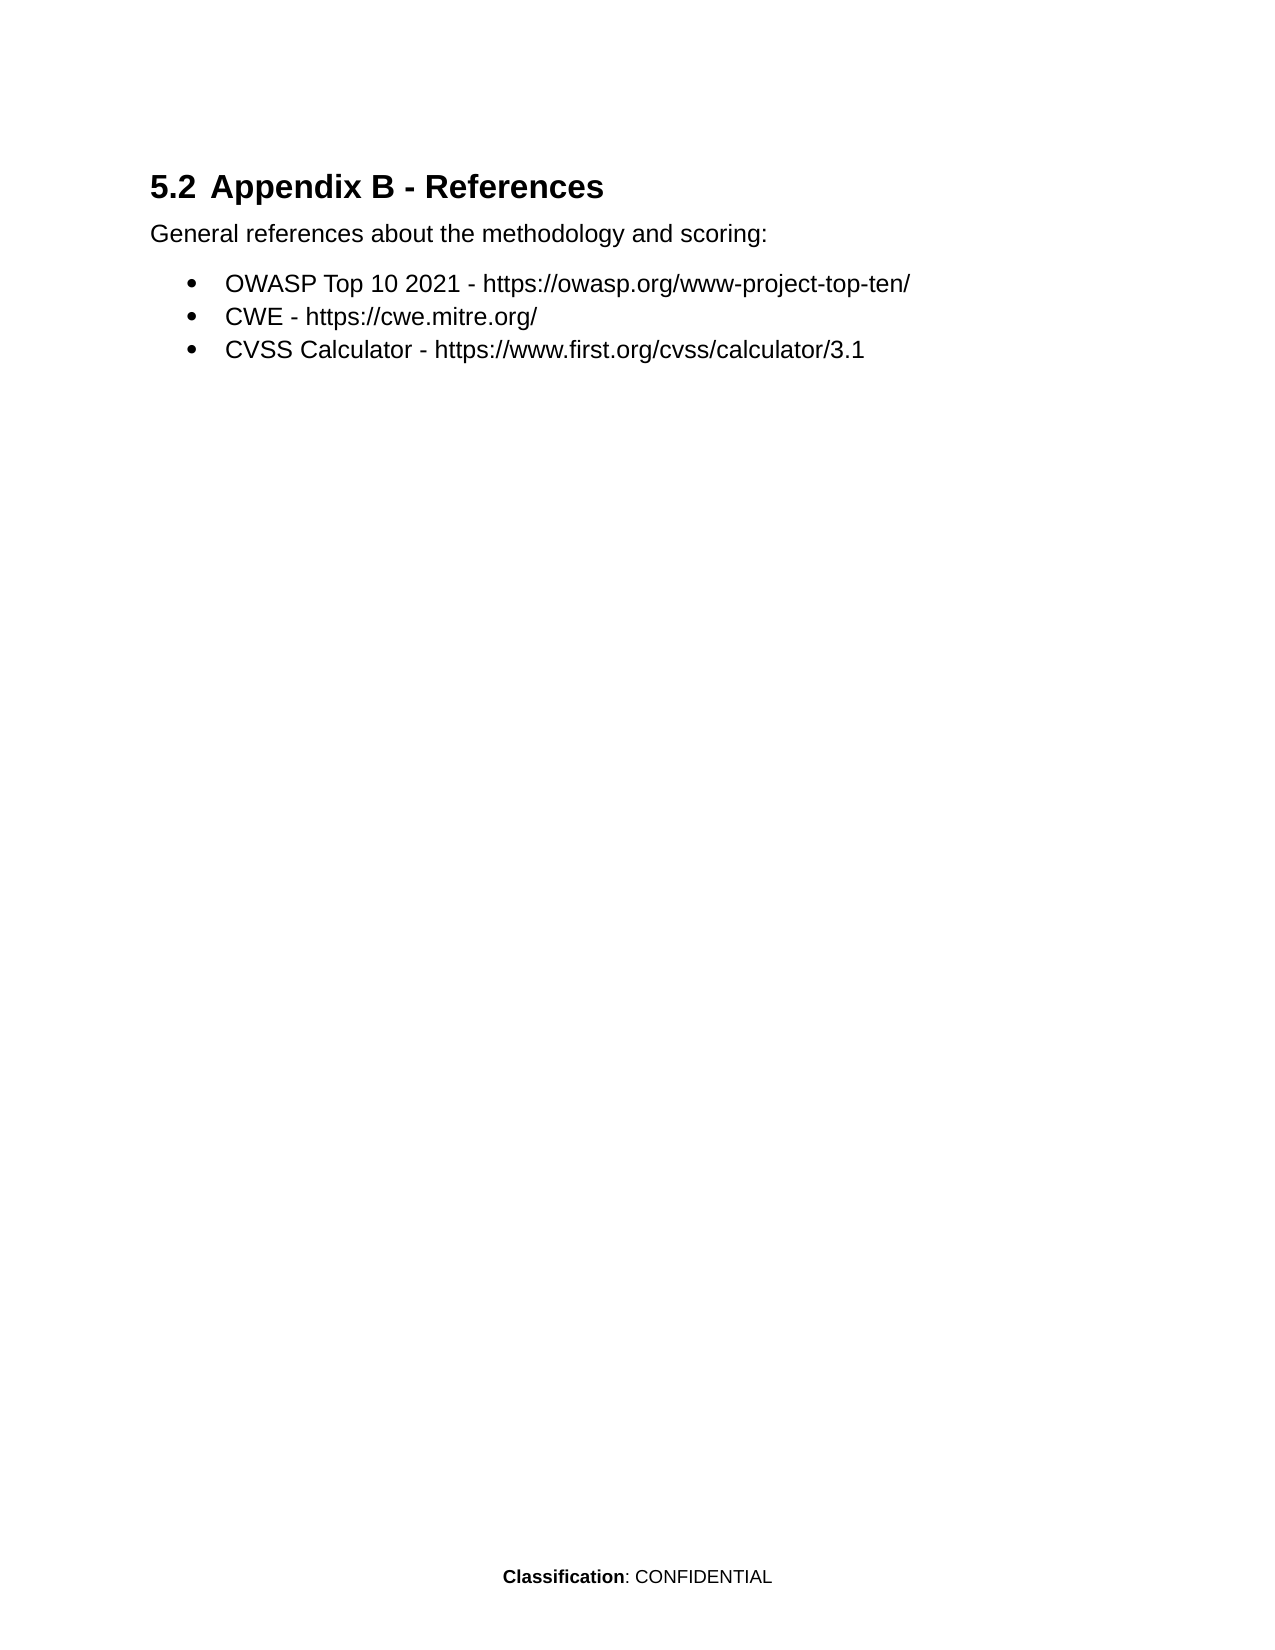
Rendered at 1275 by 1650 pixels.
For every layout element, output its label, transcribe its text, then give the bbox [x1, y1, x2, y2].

list CVSS Calculator - https://www.first.org/cvss/calculator/3.1 [187, 335, 1125, 364]
list CWE - https://cwe.mitre.org/ [187, 302, 1125, 331]
list OWASP Top 10 2021 - https://owasp.org/www-project-top-ten/ [187, 269, 1125, 298]
subtitle Appendix B - References [150, 167, 1125, 205]
text General references about the methodology and scoring: [150, 219, 1125, 248]
